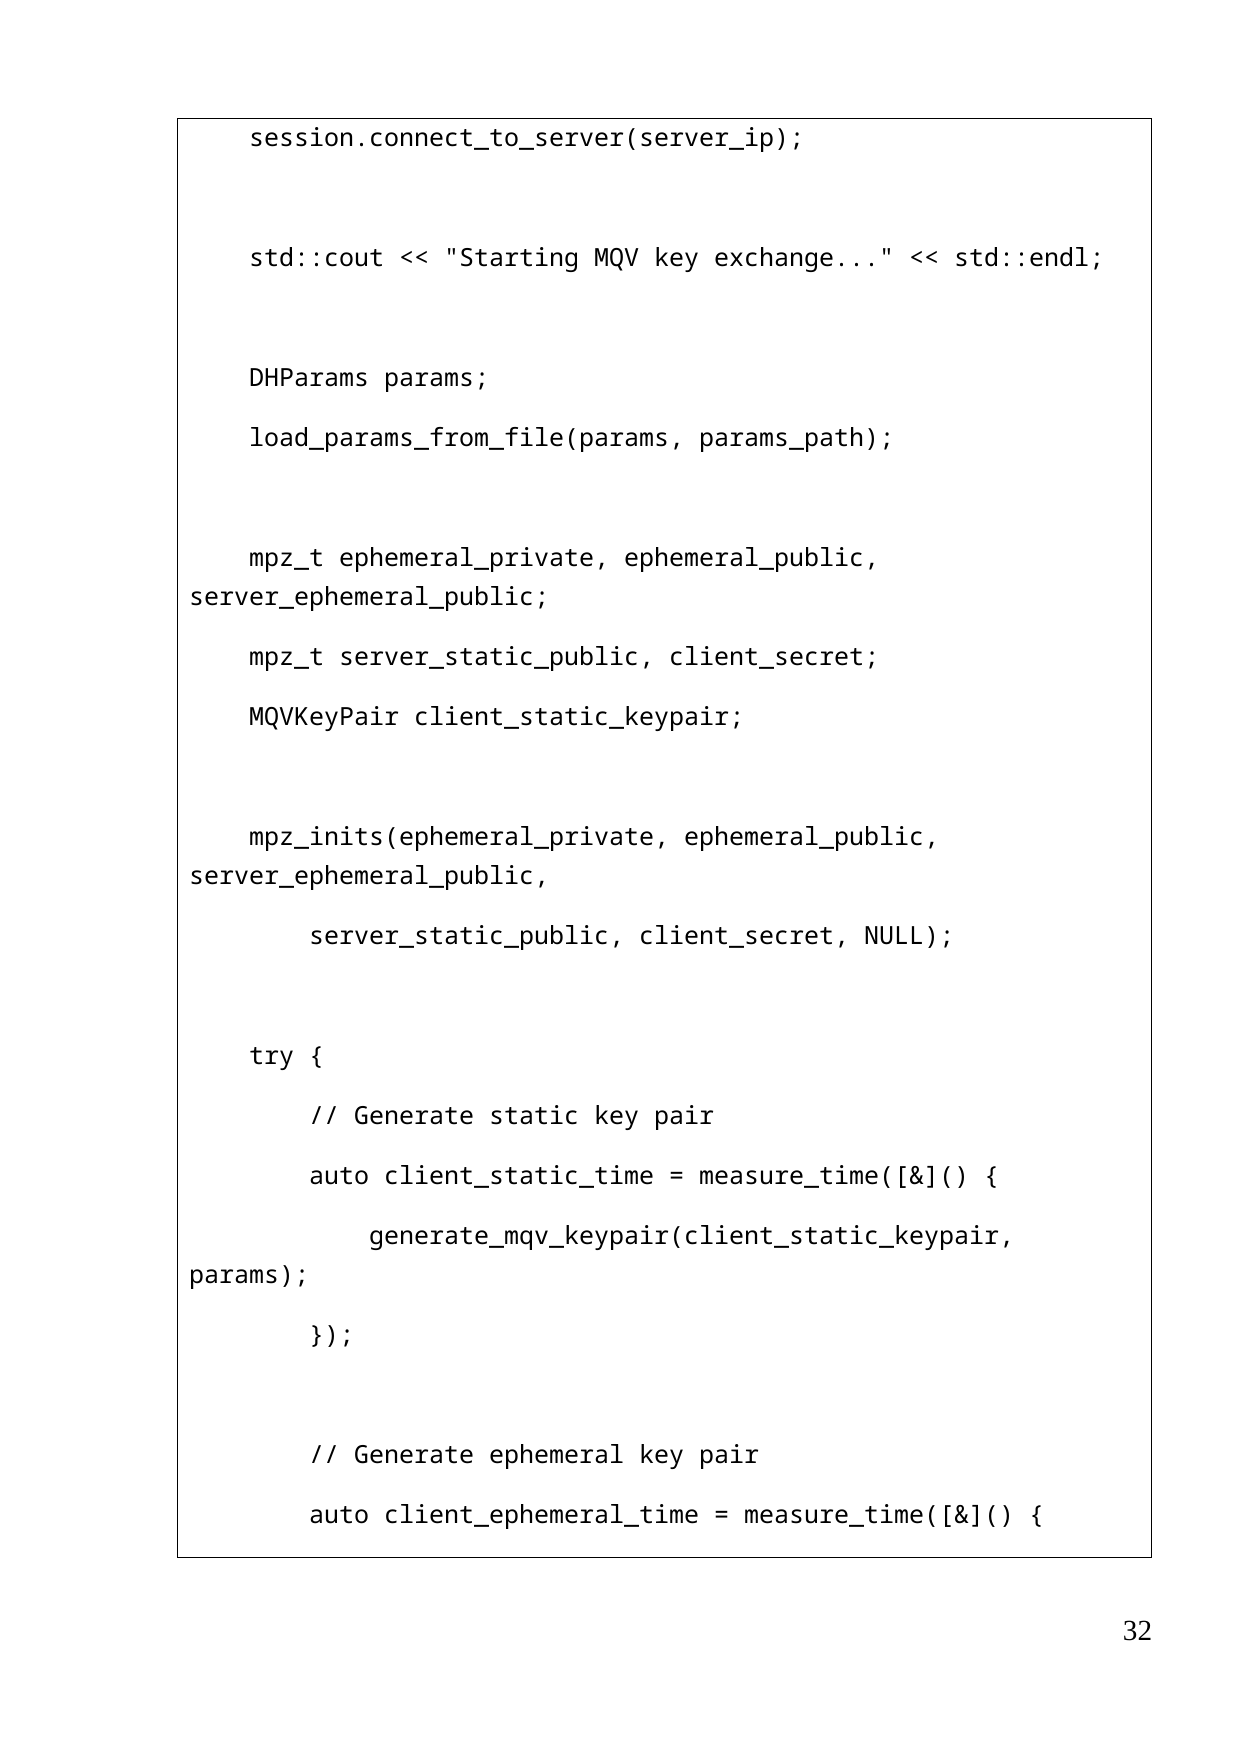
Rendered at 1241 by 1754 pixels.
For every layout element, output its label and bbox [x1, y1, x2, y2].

table_header [178, 119, 1151, 1557]
